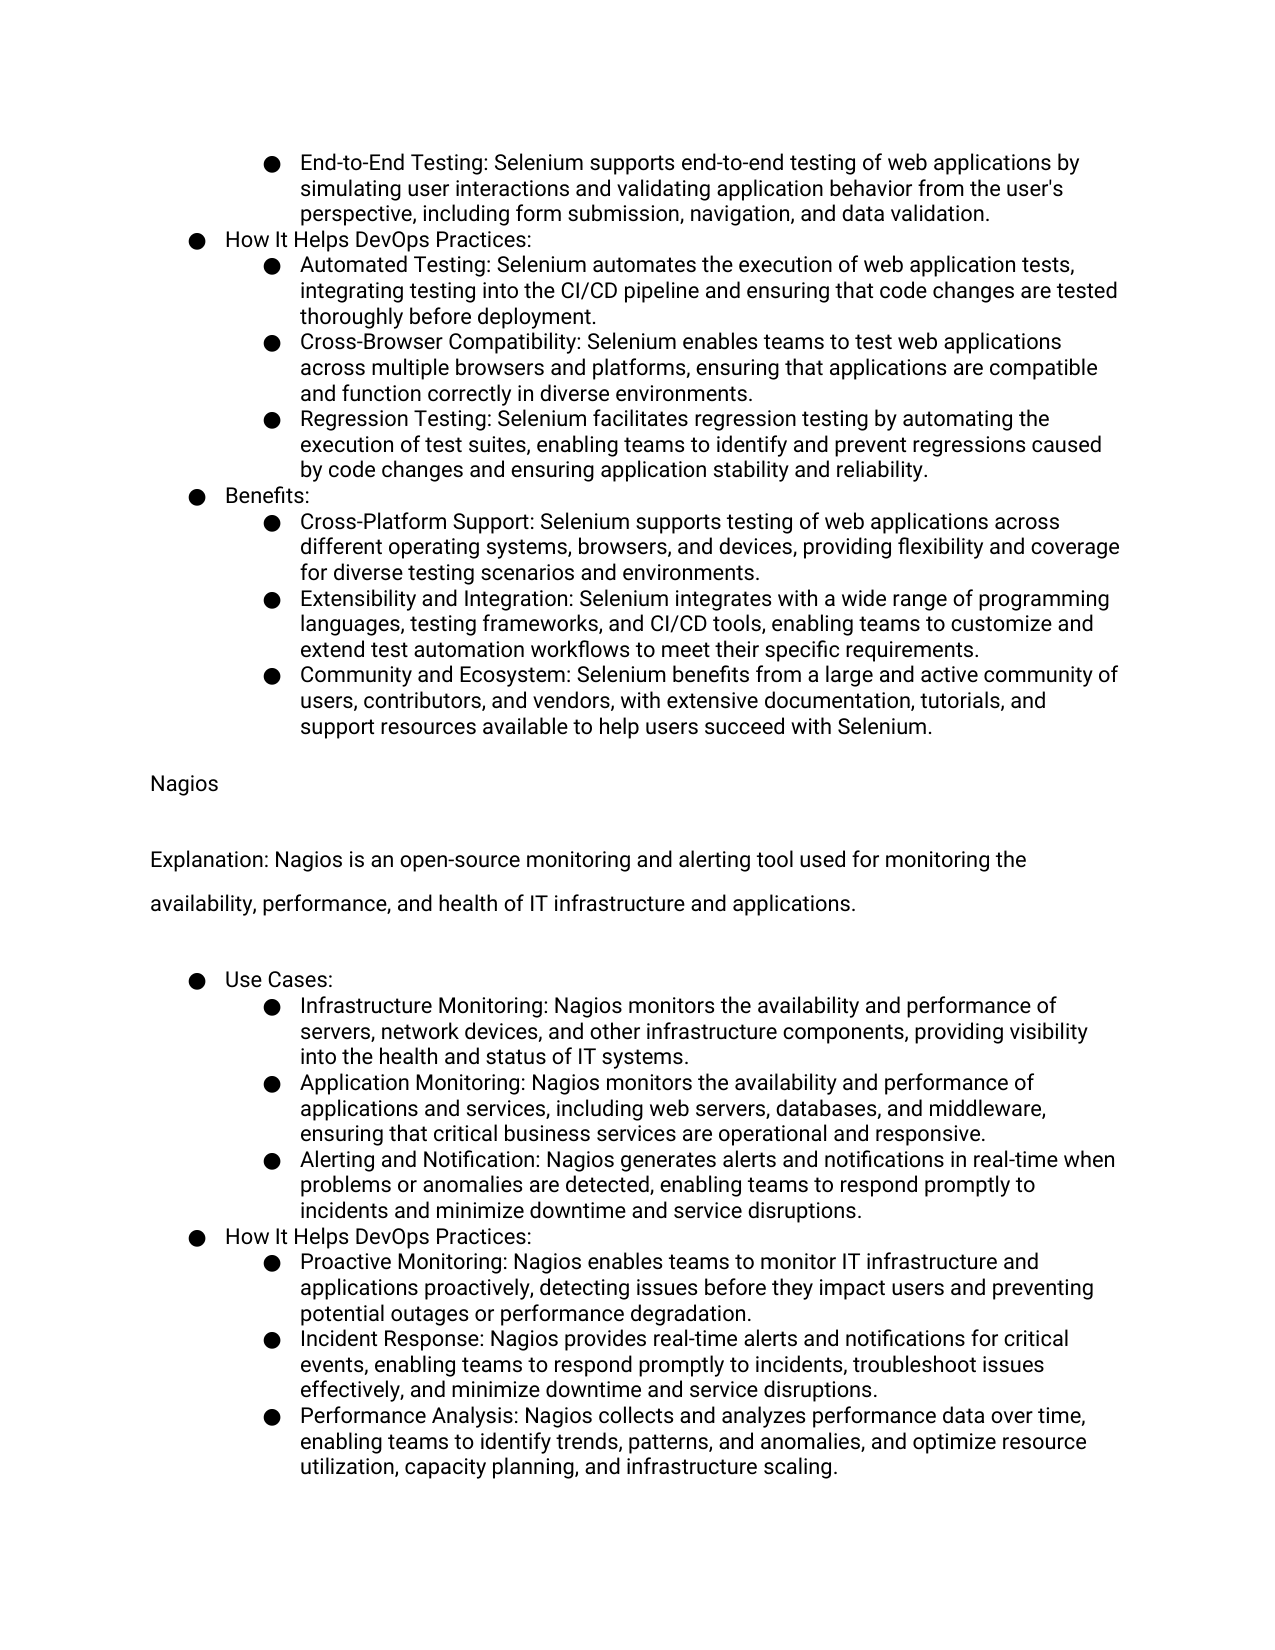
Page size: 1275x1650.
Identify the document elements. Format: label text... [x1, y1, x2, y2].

list How It Helps DevOps Practices: [187, 1224, 1125, 1249]
list Automated Testing: Selenium automates the execution of web application tests, integrating testing into the CI/CD pipeline and ensuring that code changes are tested thoroughly before deployment. [262, 252, 1125, 329]
text Nagios [150, 771, 1125, 796]
list Benefits: [187, 483, 1125, 509]
list Extensibility and Integration: Selenium integrates with a wide range of programming languages, testing frameworks, and CI/CD tools, enabling teams to customize and extend test automation workflows to meet their specific requirements. [262, 586, 1125, 662]
list Application Monitoring: Nagios monitors the availability and performance of applications and services, including web servers, databases, and middleware, ensuring that critical business services are operational and responsive. [262, 1070, 1125, 1147]
list How It Helps DevOps Practices: [187, 227, 1125, 252]
list Infrastructure Monitoring: Nagios monitors the availability and performance of servers, network devices, and other infrastructure components, providing visibility into the health and status of IT systems. [262, 993, 1125, 1070]
list Incident Response: Nagios provides real-time alerts and notifications for critical events, enabling teams to respond promptly to incidents, troubleshoot issues effectively, and minimize downtime and service disruptions. [262, 1326, 1125, 1403]
list End-to-End Testing: Selenium supports end-to-end testing of web applications by simulating user interactions and validating application behavior from the user's perspective, including form submission, navigation, and data validation. [262, 150, 1125, 227]
list Cross-Platform Support: Selenium supports testing of web applications across different operating systems, browsers, and devices, providing flexibility and coverage for diverse testing scenarios and environments. [262, 509, 1125, 586]
list Proactive Monitoring: Nagios enables teams to monitor IT infrastructure and applications proactively, detecting issues before they impact users and preventing potential outages or performance degradation. [262, 1249, 1125, 1326]
list Community and Ecosystem: Selenium benefits from a large and active community of users, contributors, and vendors, with extensive documentation, tutorials, and support resources available to help users succeed with Selenium. [262, 662, 1125, 739]
list Cross-Browser Compatibility: Selenium enables teams to test web applications across multiple browsers and platforms, ensuring that applications are compatible and function correctly in diverse environments. [262, 329, 1125, 406]
text Explanation: Nagios is an open-source monitoring and alerting tool used for monitoring the availability, performance, and health of IT infrastructure and applications. [150, 847, 1125, 917]
list Performance Analysis: Nagios collects and analyzes performance data over time, enabling teams to identify trends, patterns, and anomalies, and optimize resource utilization, capacity planning, and infrastructure scaling. [262, 1403, 1125, 1480]
list Use Cases: [187, 967, 1125, 993]
list Alerting and Notification: Nagios generates alerts and notifications in real-time when problems or anomalies are detected, enabling teams to respond promptly to incidents and minimize downtime and service disruptions. [262, 1147, 1125, 1224]
list Regression Testing: Selenium facilitates regression testing by automating the execution of test suites, enabling teams to identify and prevent regressions caused by code changes and ensuring application stability and reliability. [262, 406, 1125, 483]
